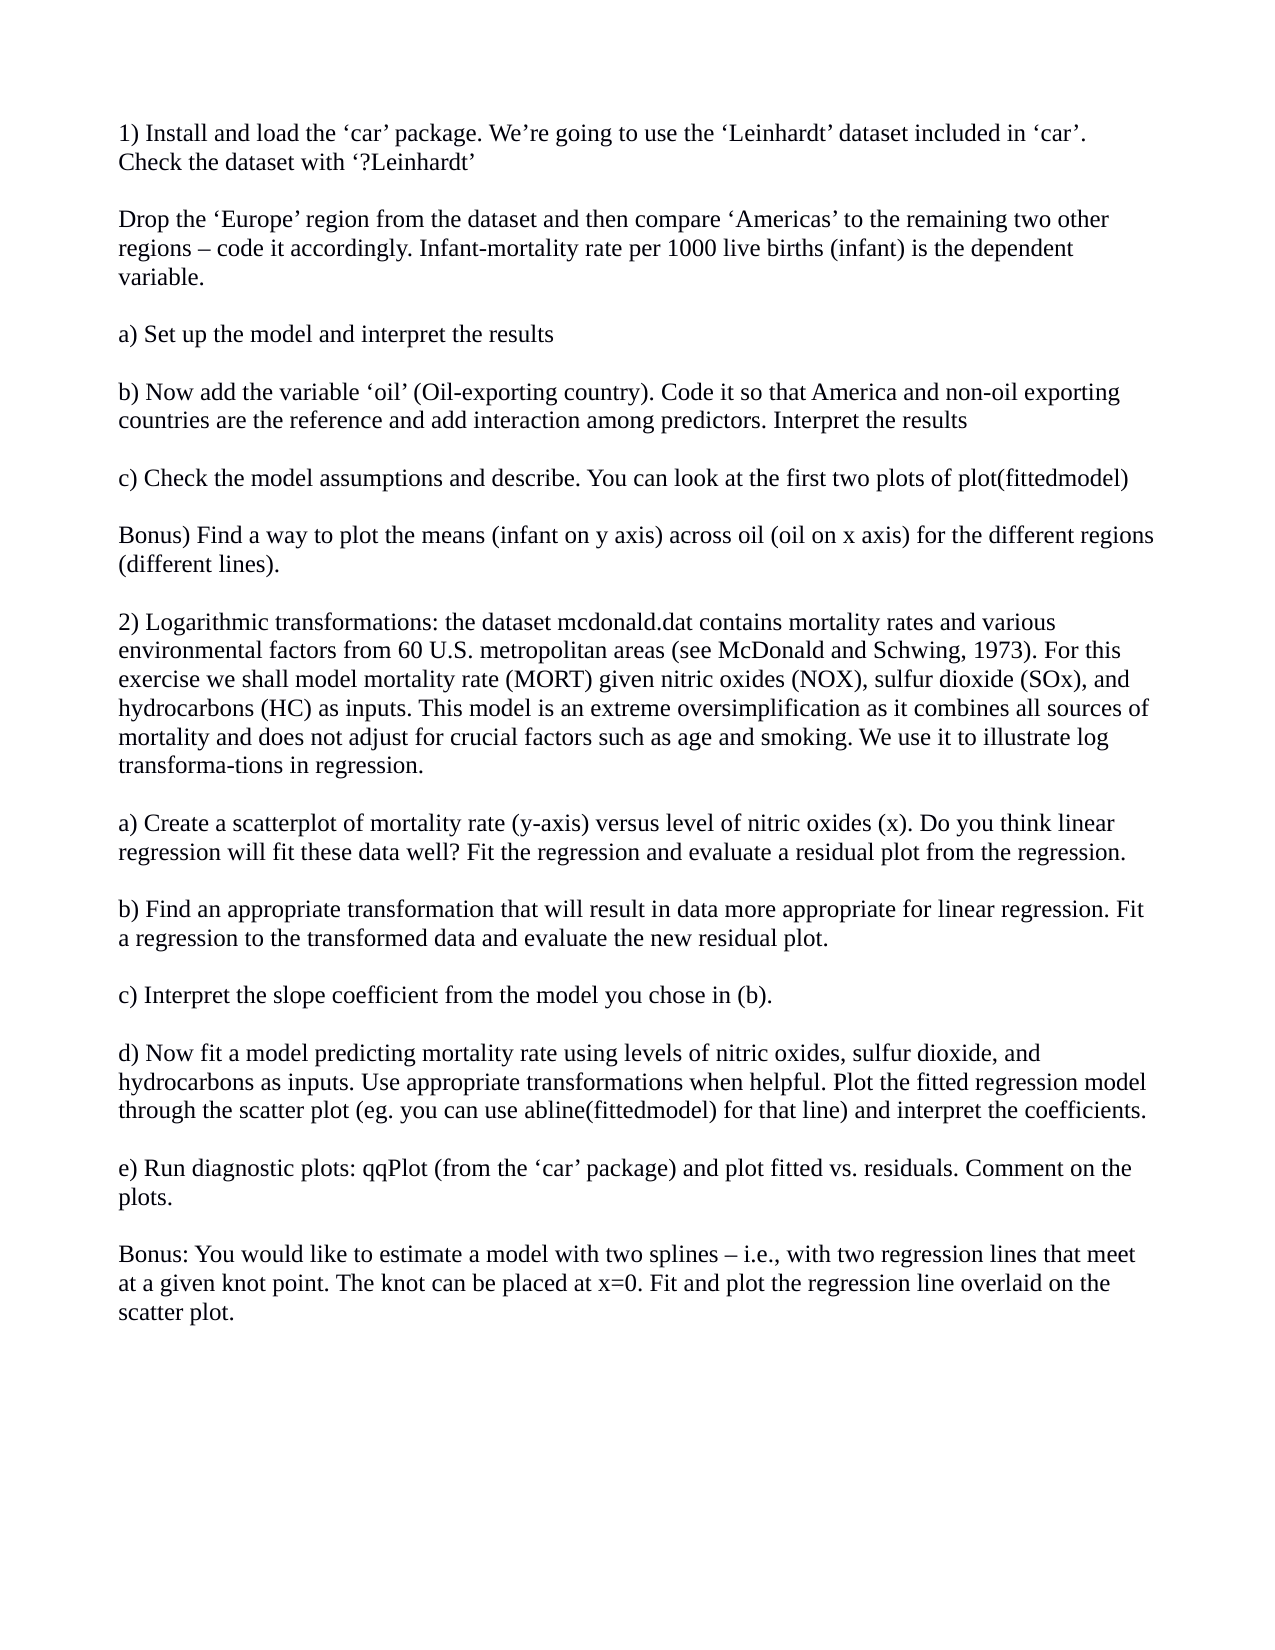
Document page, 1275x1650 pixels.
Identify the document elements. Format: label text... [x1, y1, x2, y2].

text Bonus) Find a way to plot the means (infant on y axis) across oil (oil on x axis) for the different regions (different lines). [118, 521, 1157, 578]
text b) Find an appropriate transformation that will result in data more appropriate for linear regression. Fit a regression to the transformed data and evaluate the new residual plot. [118, 894, 1157, 952]
text e) Run diagnostic plots: qqPlot (from the ‘car’ package) and plot fitted vs. residuals. Comment on the plots. [118, 1153, 1157, 1211]
text a) Create a scatterplot of mortality rate (y-axis) versus level of nitric oxides (x). Do you think linear regression will fit these data well? Fit the regression and evaluate a residual plot from the regression. [118, 808, 1157, 866]
text a) Set up the model and interpret the results [118, 319, 1157, 348]
text 1) Install and load the ‘car’ package. We’re going to use the ‘Leinhardt’ dataset included in ‘car’. [118, 118, 1157, 147]
text Bonus: You would like to estimate a model with two splines – i.e., with two regression lines that meet at a given knot point. The knot can be placed at x=0. Fit and plot the regression line overlaid on the scatter plot. [118, 1239, 1157, 1326]
text 2) Logarithmic transformations: the dataset mcdonald.dat contains mortality rates and various environmental factors from 60 U.S. metropolitan areas (see McDonald and Schwing, 1973). For this exercise we shall model mortality rate (MORT) given nitric oxides (NOX), sulfur dioxide (SOx), and hydrocarbons (HC) as inputs. This model is an extreme oversimplification as it combines all sources of mortality and does not adjust for crucial factors such as age and smoking. We use it to illustrate log transforma-tions in regression. [118, 607, 1157, 779]
text d) Now fit a model predicting mortality rate using levels of nitric oxides, sulfur dioxide, and hydrocarbons as inputs. Use appropriate transformations when helpful. Plot the fitted regression model through the scatter plot (eg. you can use abline(fittedmodel) for that line) and interpret the coefficients. [118, 1038, 1157, 1124]
text Check the dataset with ‘?Leinhardt’ [118, 147, 1157, 176]
text c) Check the model assumptions and describe. You can look at the first two plots of plot(fittedmodel) [118, 463, 1157, 492]
text Drop the ‘Europe’ region from the dataset and then compare ‘Americas’ to the remaining two other regions – code it accordingly. Infant-mortality rate per 1000 live births (infant) is the dependent variable. [118, 204, 1157, 291]
text b) Now add the variable ‘oil’ (Oil-exporting country). Code it so that America and non-oil exporting countries are the reference and add interaction among predictors. Interpret the results [118, 377, 1157, 434]
text c) Interpret the slope coefficient from the model you chose in (b). [118, 981, 1157, 1009]
